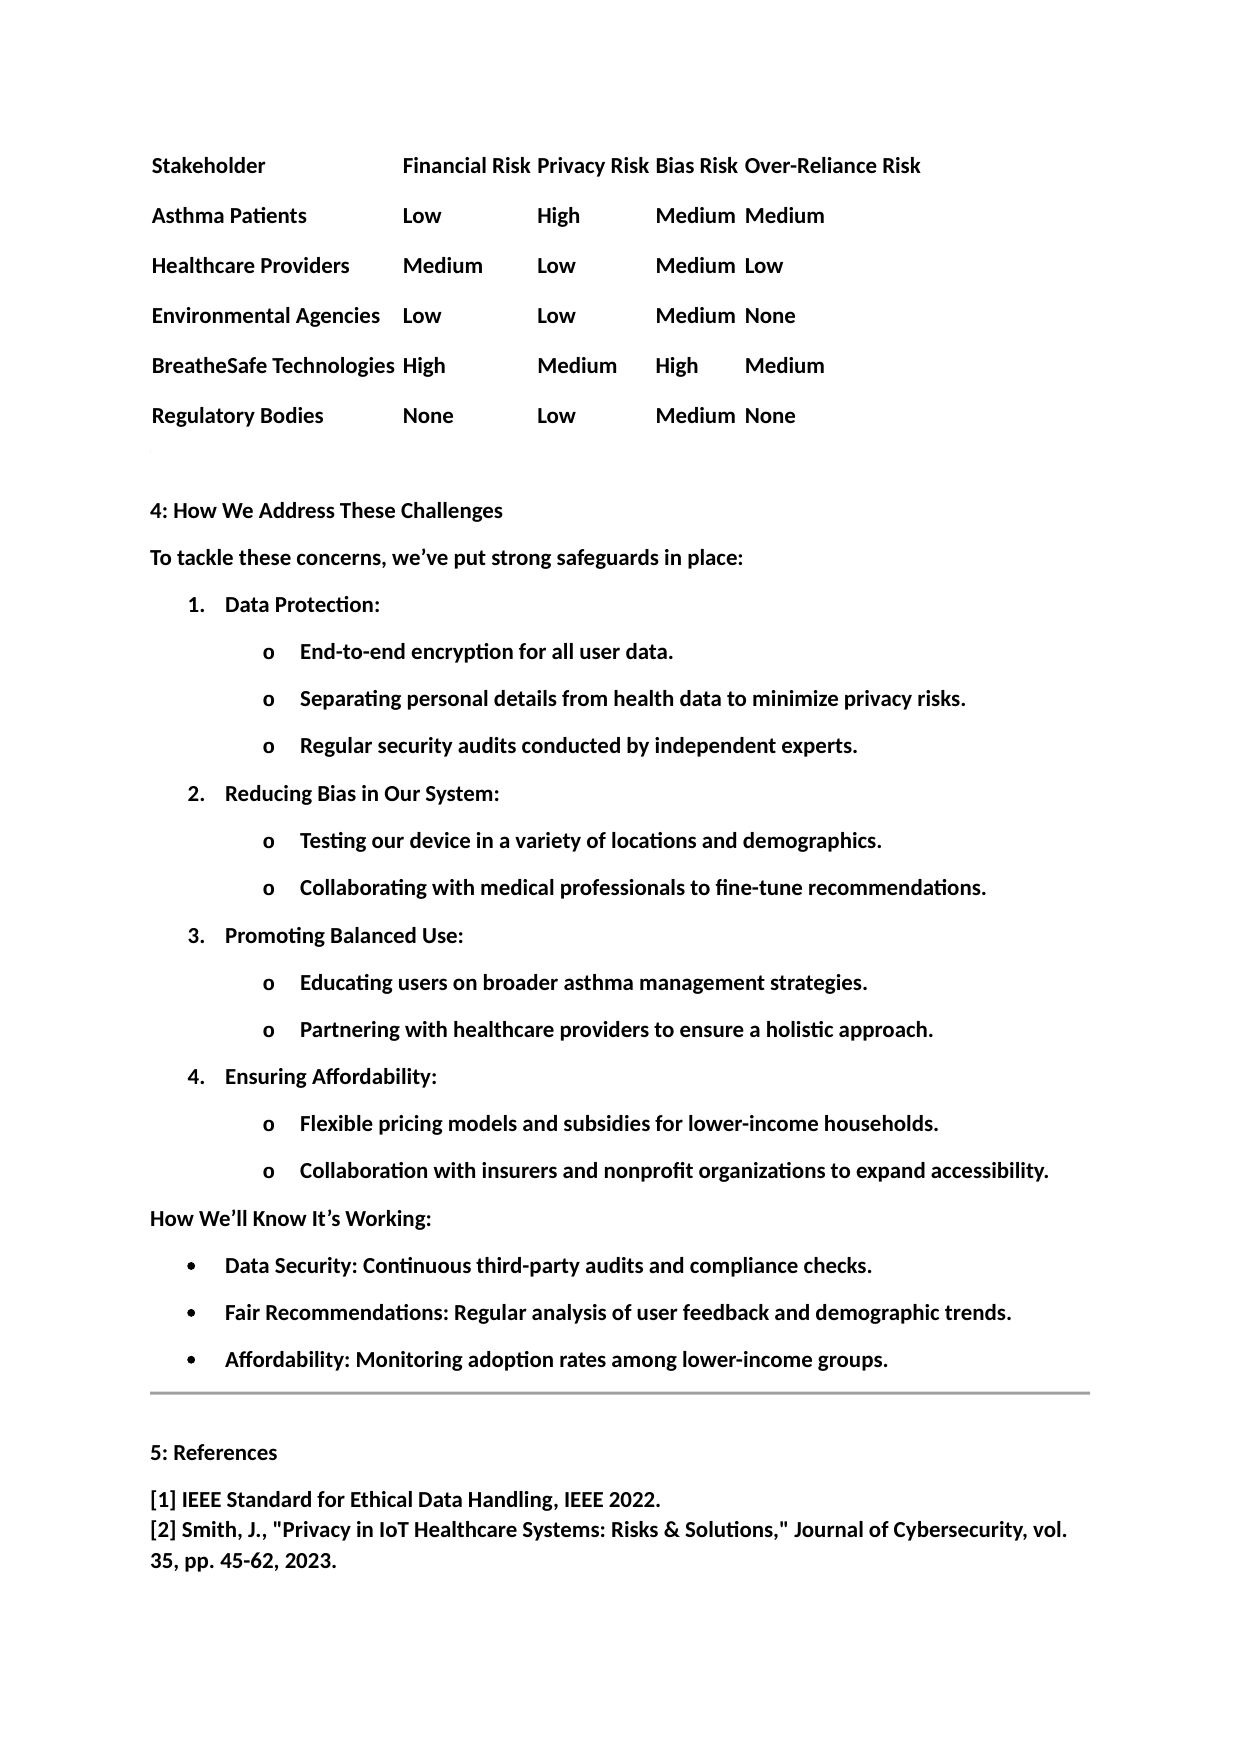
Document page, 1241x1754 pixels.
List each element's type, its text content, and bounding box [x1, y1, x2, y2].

table_cell Medium [654, 250, 743, 300]
list Promoting Balanced Use: [187, 921, 1090, 949]
table_cell High [535, 200, 654, 250]
list Regular security audits conducted by independent experts. [262, 732, 1090, 760]
list Educating users on broader asthma management strategies. [262, 968, 1090, 996]
table_cell High [401, 350, 535, 399]
list Collaborating with medical professionals to fine-tune recommendations. [262, 873, 1090, 902]
list Data Protection: [187, 590, 1090, 618]
list Flexible pricing models and subsidies for lower-income households. [262, 1109, 1090, 1138]
table_cell None [401, 400, 535, 449]
list End-to-end encryption for all user data. [262, 637, 1090, 665]
table_cell Asthma Patients [150, 200, 401, 250]
list Affordability: Monitoring adoption rates among lower-income groups. [187, 1345, 1090, 1373]
table_cell BreatheSafe Technologies [150, 350, 401, 399]
table_header Privacy Risk [535, 150, 654, 200]
table_header Bias Risk [654, 150, 743, 200]
list Partnering with healthcare providers to ensure a holistic approach. [262, 1015, 1090, 1043]
list Separating personal details from health data to minimize privacy risks. [262, 684, 1090, 713]
table_cell Low [743, 250, 927, 300]
list Fair Recommendations: Regular analysis of user feedback and demographic trends. [187, 1298, 1090, 1326]
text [150, 1485, 1090, 1574]
list Reducing Bias in Our System: [187, 779, 1090, 807]
table_cell Medium [654, 200, 743, 250]
list Data Security: Continuous third-party audits and compliance checks. [187, 1251, 1090, 1279]
table_cell Regulatory Bodies [150, 400, 401, 449]
table_cell Medium [743, 350, 927, 399]
table_cell None [743, 400, 927, 449]
list Testing our device in a variety of locations and demographics. [262, 826, 1090, 854]
text 5: References [150, 1438, 1090, 1466]
table_header Over-Reliance Risk [743, 150, 927, 200]
table_header Stakeholder [150, 150, 401, 200]
table_cell Medium [401, 250, 535, 300]
table_cell Low [535, 400, 654, 449]
table_cell Medium [654, 400, 743, 449]
text To tackle these concerns, we’ve put strong safeguards in place: [150, 543, 1090, 571]
table_header Financial Risk [401, 150, 535, 200]
table_cell Low [401, 200, 535, 250]
table_cell Healthcare Providers [150, 250, 401, 300]
list Collaboration with insurers and nonprofit organizations to expand accessibility. [262, 1157, 1090, 1185]
table_cell High [654, 350, 743, 399]
table_cell None [743, 300, 927, 349]
table_cell Environmental Agencies [150, 300, 401, 349]
list Ensuring Affordability: [187, 1062, 1090, 1090]
text How We’ll Know It’s Working: [150, 1204, 1090, 1232]
table_cell Medium [743, 200, 927, 250]
table_cell Low [535, 250, 654, 300]
table_cell Medium [535, 350, 654, 399]
table_cell Low [535, 300, 654, 349]
text 4: How We Address These Challenges [150, 496, 1090, 524]
table_cell Low [401, 300, 535, 349]
table_cell Medium [654, 300, 743, 349]
